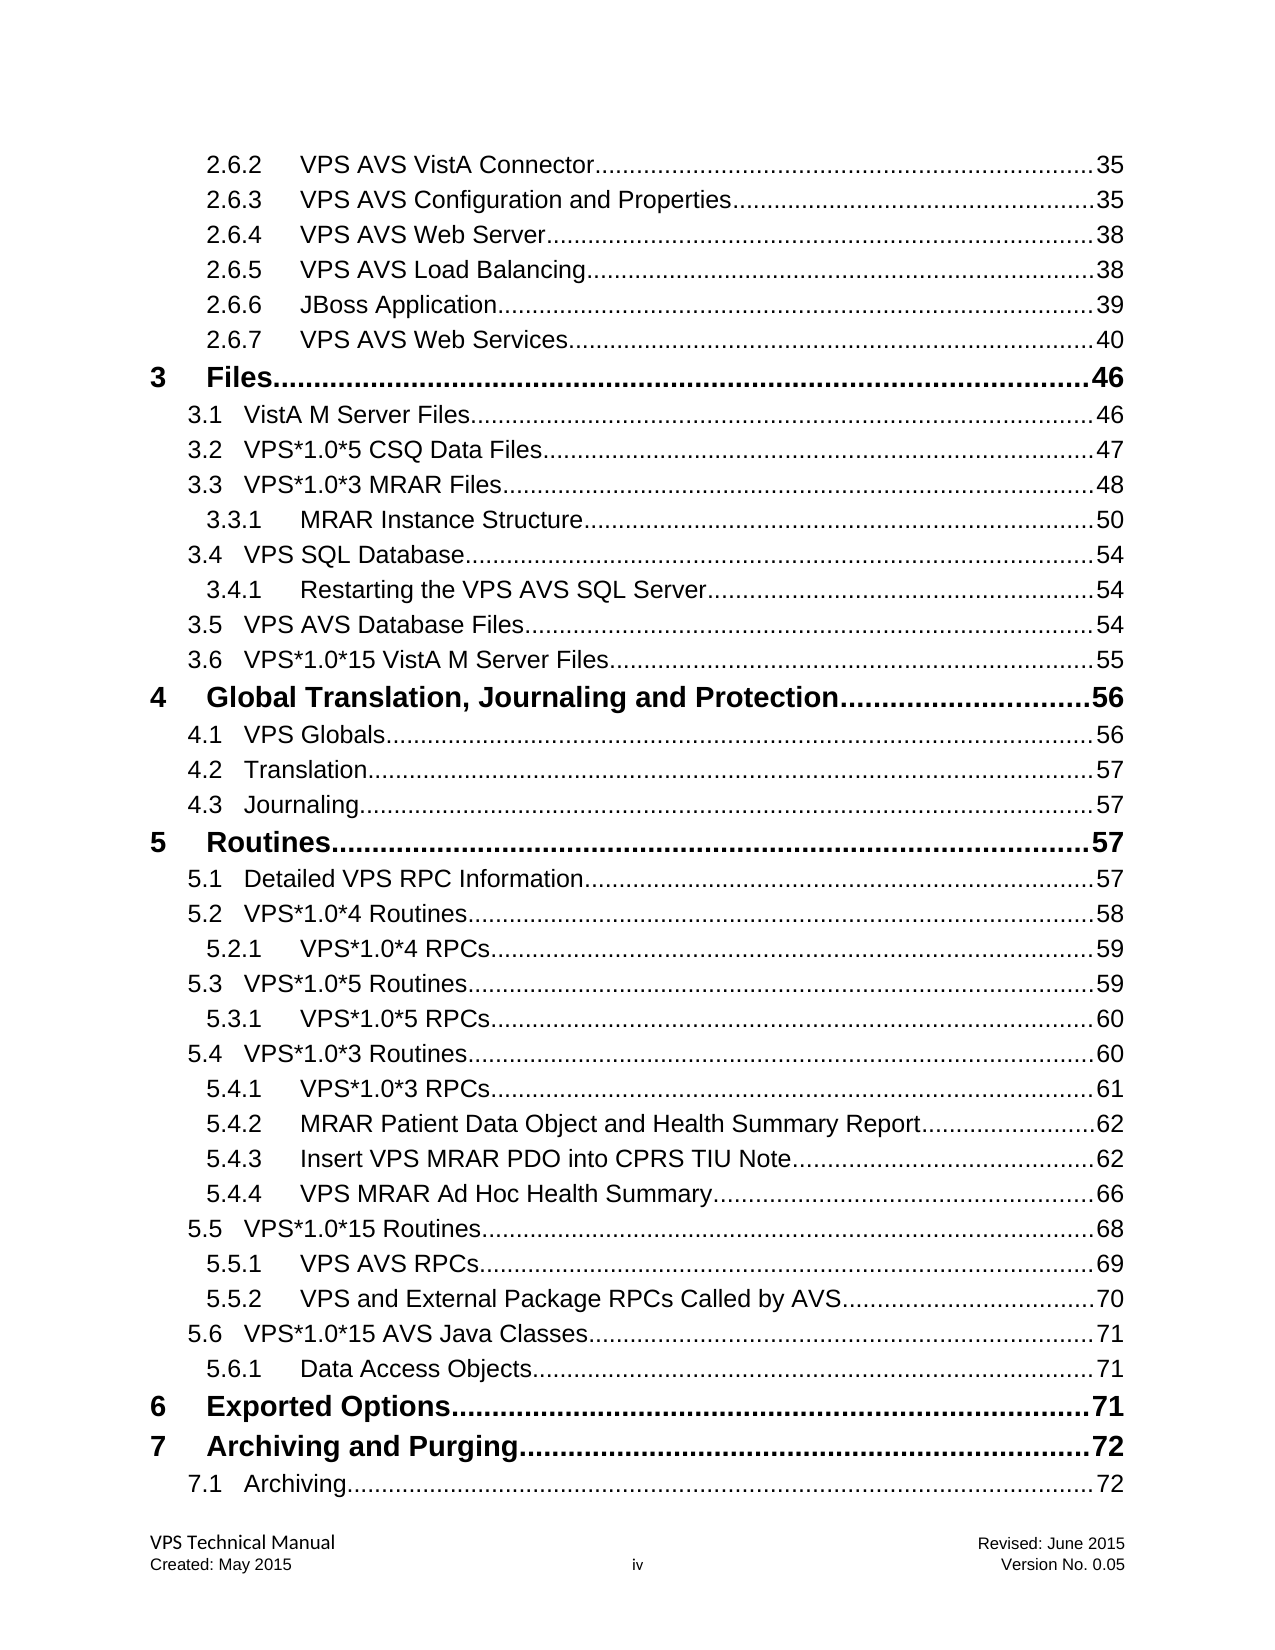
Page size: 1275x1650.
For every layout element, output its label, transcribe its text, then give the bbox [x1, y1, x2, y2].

text 5.6.1 Data Access Objects 71 [206, 1354, 1125, 1383]
text 5.4.3 Insert VPS MRAR PDO into CPRS TIU Note 62 [206, 1144, 1125, 1173]
text 5.2 VPS*1.0*4 Routines 58 [187, 899, 1125, 928]
text 3.3 VPS*1.0*3 MRAR Files 48 [187, 470, 1125, 498]
text 5.5.2 VPS and External Package RPCs Called by AVS 70 [206, 1284, 1125, 1313]
text 4.3 Journaling 57 [187, 789, 1125, 818]
text 5.1 Detailed VPS RPC Information 57 [187, 864, 1125, 893]
text 2.6.5 VPS AVS Load Balancing 38 [206, 255, 1125, 284]
text 6 Exported Options 71 [150, 1389, 1125, 1423]
text 5 Routines 57 [150, 824, 1125, 858]
text 2.6.4 VPS AVS Web Server 38 [206, 220, 1125, 249]
text 2.6.6 JBoss Application 39 [206, 290, 1125, 319]
text 5.3 VPS*1.0*5 Routines 59 [187, 969, 1125, 998]
text 5.4.4 VPS MRAR Ad Hoc Health Summary 66 [206, 1179, 1125, 1208]
text 3.1 VistA M Server Files 46 [187, 400, 1125, 428]
text 7.1 Archiving 72 [187, 1469, 1125, 1498]
text 5.2.1 VPS*1.0*4 RPCs 59 [206, 934, 1125, 963]
text 5.4 VPS*1.0*3 Routines 60 [187, 1039, 1125, 1068]
text 4 Global Translation, Journaling and Protection 56 [150, 680, 1125, 713]
text 5.4.2 MRAR Patient Data Object and Health Summary Report 62 [206, 1109, 1125, 1138]
text 2.6.7 VPS AVS Web Services 40 [206, 325, 1125, 354]
text 5.6 VPS*1.0*15 AVS Java Classes 71 [187, 1319, 1125, 1348]
text 3.4 VPS SQL Database 54 [187, 540, 1125, 568]
text 3.3.1 MRAR Instance Structure 50 [206, 505, 1125, 533]
text 5.5 VPS*1.0*15 Routines 68 [187, 1214, 1125, 1243]
text 3.5 VPS AVS Database Files 54 [187, 610, 1125, 638]
text 3.4.1 Restarting the VPS AVS SQL Server 54 [206, 575, 1125, 603]
text 5.5.1 VPS AVS RPCs 69 [206, 1249, 1125, 1278]
text 3.2 VPS*1.0*5 CSQ Data Files 47 [187, 435, 1125, 463]
text 5.3.1 VPS*1.0*5 RPCs 60 [206, 1004, 1125, 1033]
text 2.6.3 VPS AVS Configuration and Properties 35 [206, 185, 1125, 214]
text 3 Files 46 [150, 360, 1125, 393]
text 5.4.1 VPS*1.0*3 RPCs 61 [206, 1074, 1125, 1103]
text 3.6 VPS*1.0*15 VistA M Server Files 55 [187, 645, 1125, 673]
text 4.2 Translation 57 [187, 754, 1125, 783]
text 2.6.2 VPS AVS VistA Connector 35 [206, 150, 1125, 179]
text 7 Archiving and Purging 72 [150, 1429, 1125, 1463]
text 4.1 VPS Globals 56 [187, 719, 1125, 748]
